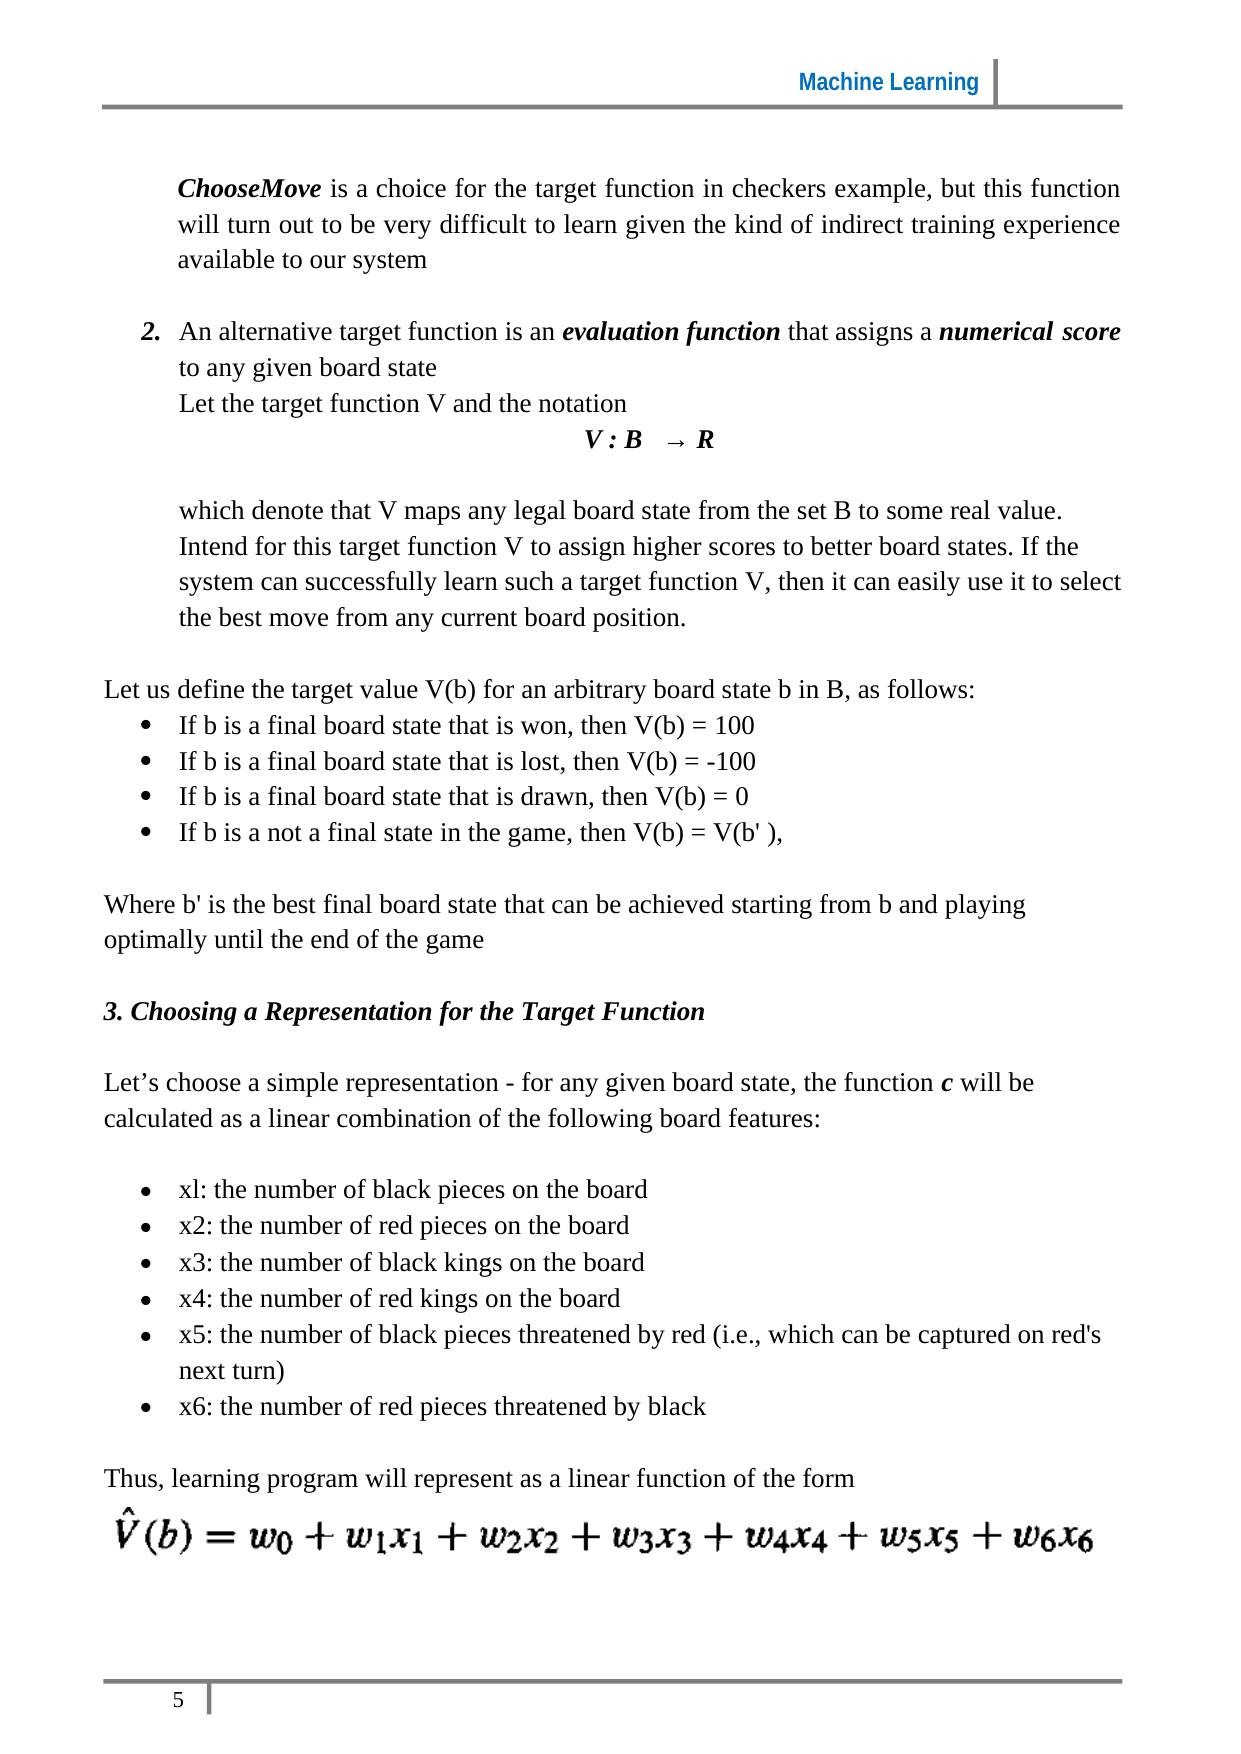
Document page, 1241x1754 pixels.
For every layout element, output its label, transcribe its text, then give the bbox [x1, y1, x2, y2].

subtitle Choosing a Representation for the Target Function [103, 995, 1136, 1026]
list An alternative target function is an evaluation function that assigns a numerical score [141, 315, 1136, 346]
text Let us define the target value V(b) for an arbitrary board state b in B, as follows: [103, 673, 1136, 704]
list xl: the number of black pieces on the board [141, 1173, 1136, 1207]
list x3: the number of black kings on the board [141, 1246, 1136, 1279]
subtitle V : B → R [164, 423, 1136, 454]
list x2: the number of red pieces on the board [141, 1209, 1136, 1243]
list If b is a final board state that is drawn, then V(b) = 0 [141, 781, 1136, 812]
text ChooseMove is a choice for the target function in checkers example, but this function will turn out to be very difficult to learn given the kind of indirect training experience available to our system [177, 172, 1122, 275]
list x4: the number of red kings on the board [141, 1282, 1136, 1316]
text Let the target function V and the notation [178, 387, 1136, 418]
text to any given board state [178, 351, 1136, 382]
text Let’s choose a simple representation - for any given board state, the function c will be calculated as a linear combination of the following board features: [103, 1066, 1099, 1133]
list If b is a final board state that is won, then V(b) = 100 [141, 709, 1136, 740]
list x6: the number of red pieces threatened by black [141, 1390, 1136, 1424]
picture [115, 1507, 1093, 1556]
list x5: the number of black pieces threatened by red (i.e., which can be captured on red's next turn) [141, 1318, 1122, 1386]
list If b is a not a final state in the game, then V(b) = V(b' ), [141, 816, 1136, 848]
text Where b' is the best final board state that can be achieved starting from b and playing optimally until the end of the game [103, 888, 1136, 955]
text Thus, learning program will represent as a linear function of the form [103, 1462, 1136, 1493]
list If b is a final board state that is lost, then V(b) = -100 [141, 745, 1136, 776]
text which denote that V maps any legal board state from the set B to some real value. Intend for this target function V to assign higher scores to better board states. If the system can successfully learn such a target function V, then it can easily use it to select the best move from any current board position. [178, 494, 1124, 632]
